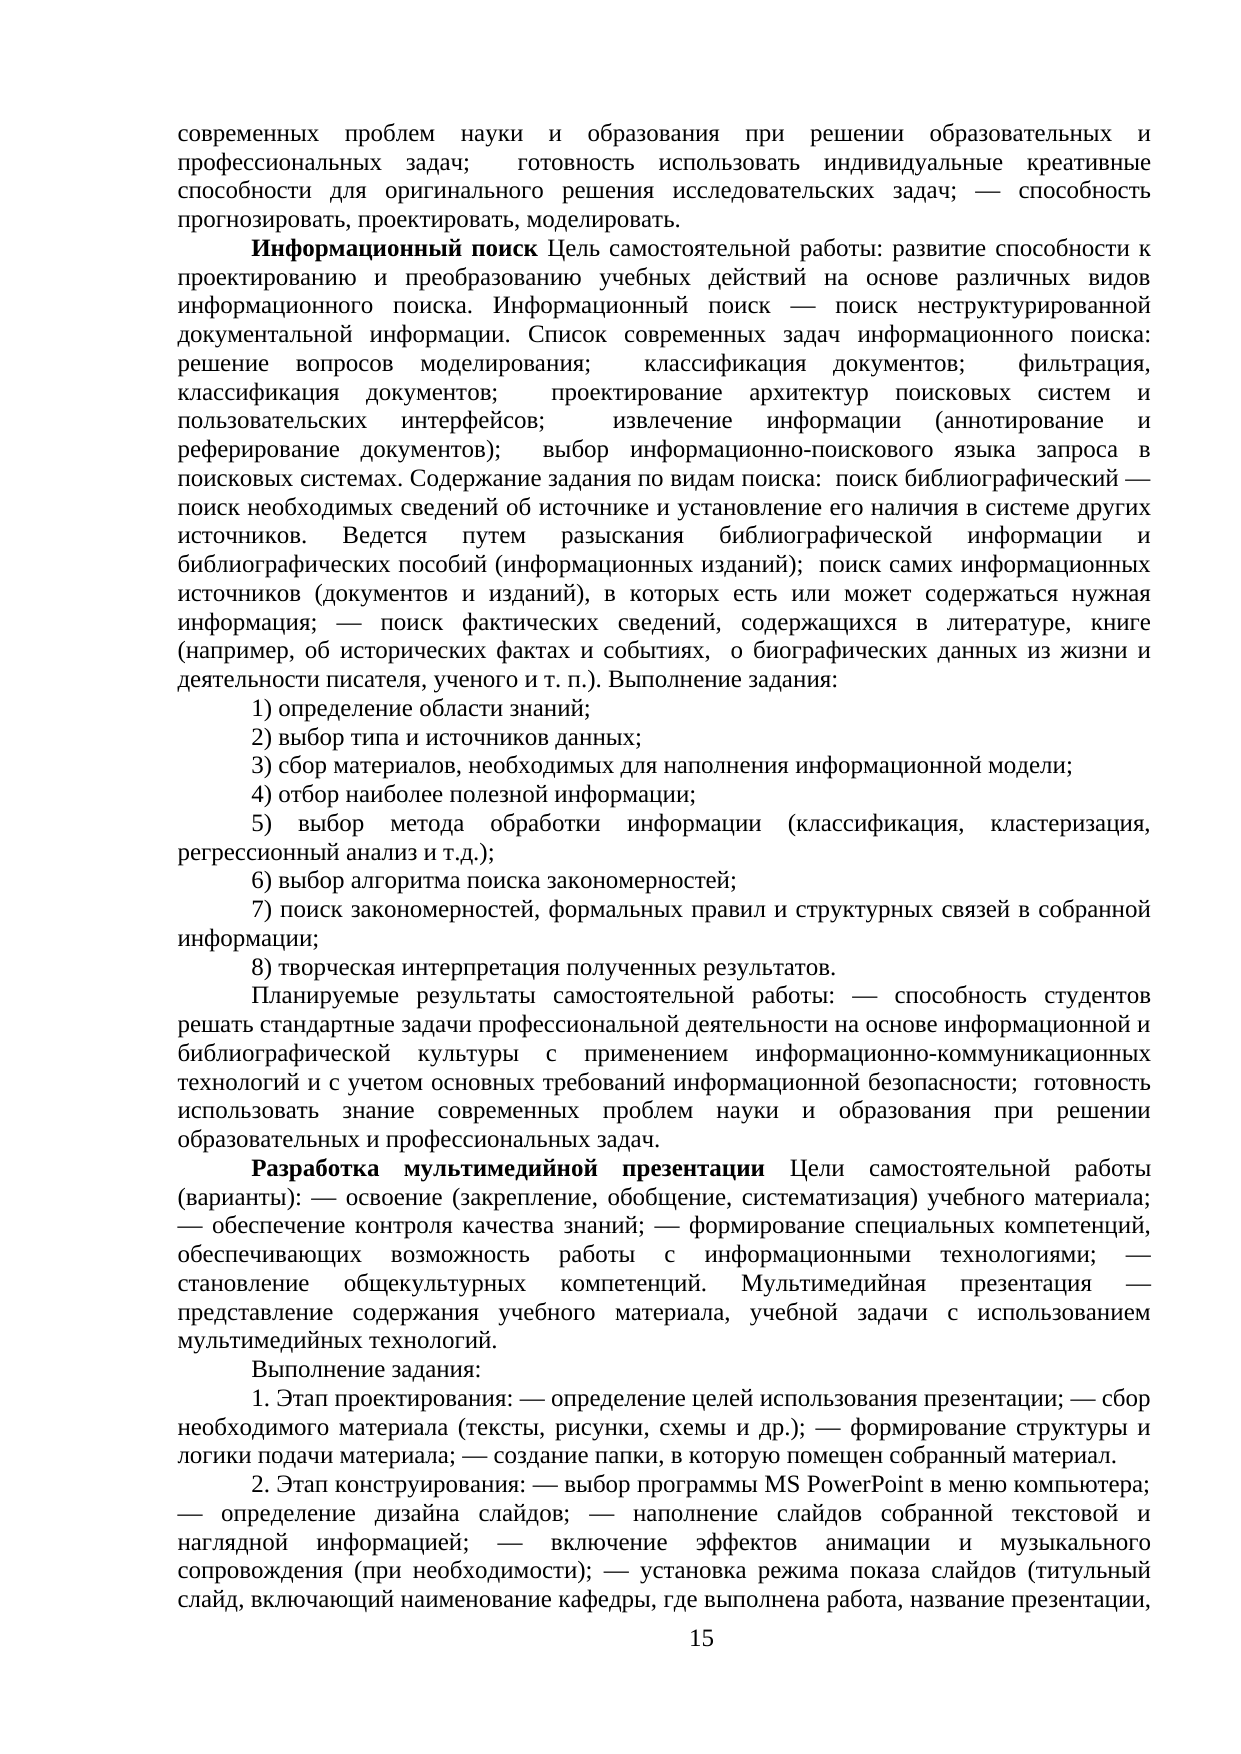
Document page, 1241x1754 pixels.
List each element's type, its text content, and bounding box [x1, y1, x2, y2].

text 5) выбор метода обработки информации (классификация, кластеризация, регрессионный анализ и т.д.); [177, 808, 1152, 866]
text 6) выбор алгоритма поиска закономерностей; [177, 866, 1152, 894]
text 1. Этап проектирования: — определение целей использования презентации; — сбор необходимого материала (тексты, рисунки, схемы и др.); — формирование структуры и логики подачи материала; — создание папки, в которую помещен собранный материал. [177, 1383, 1152, 1469]
text 7) поиск закономерностей, формальных правил и структурных связей в собранной информации; [177, 894, 1152, 952]
text Планируемые результаты самостоятельной работы: — способность студентов решать стандартные задачи профессиональной деятельности на основе информационной и библиографической культуры с применением информационно-коммуникационных технологий и с учетом основных требований информационной безопасности; готовность использовать знание современных проблем науки и образования при решении образовательных и профессиональных задач. [177, 981, 1152, 1153]
text 2) выбор типа и источников данных; [177, 722, 1152, 751]
text 3) сбор материалов, необходимых для наполнения информационной модели; [177, 751, 1152, 779]
text 4) отбор наиболее полезной информации; [177, 779, 1152, 808]
text Выполнение задания: [177, 1354, 1152, 1383]
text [177, 118, 1152, 233]
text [177, 1469, 1152, 1613]
text 1) определение области знаний; [177, 693, 1152, 722]
text 8) творческая интерпретация полученных результатов. [177, 952, 1152, 981]
text Разработка мультимедийной презентации Цели самостоятельной работы (варианты): — освоение (закрепление, обобщение, систематизация) учебного материала; — обеспечение контроля качества знаний; — формирование специальных компетенций, обеспечивающих возможность работы с информационными технологиями; — становление общекультурных компетенций. Мультимедийная презентация — представление содержания учебного материала, учебной задачи с использованием мультимедийных технологий. [177, 1153, 1152, 1354]
text Информационный поиск Цель самостоятельной работы: развитие способности к проектированию и преобразованию учебных действий на основе различных видов информационного поиска. Информационный поиск — поиск неструктурированной документальной информации. Список современных задач информационного поиска: решение вопросов моделирования; классификация документов; фильтрация, классификация документов; проектирование архитектур поисковых систем и пользовательских интерфейсов; извлечение информации (аннотирование и реферирование документов); выбор информационно-поискового языка запроса в поисковых системах. Содержание задания по видам поиска: поиск библиографический — поиск необходимых сведений об источнике и установление его наличия в системе других источников. Ведется путем разыскания библиографической информации и библиографических пособий (информационных изданий); поиск самих информационных источников (документов и изданий), в которых есть или может содержаться нужная информация; — поиск фактических сведений, содержащихся в литературе, книге (например, об исторических фактах и событиях, о биографических данных из жизни и деятельности писателя, ученого и т. п.). Выполнение задания: [177, 233, 1152, 693]
